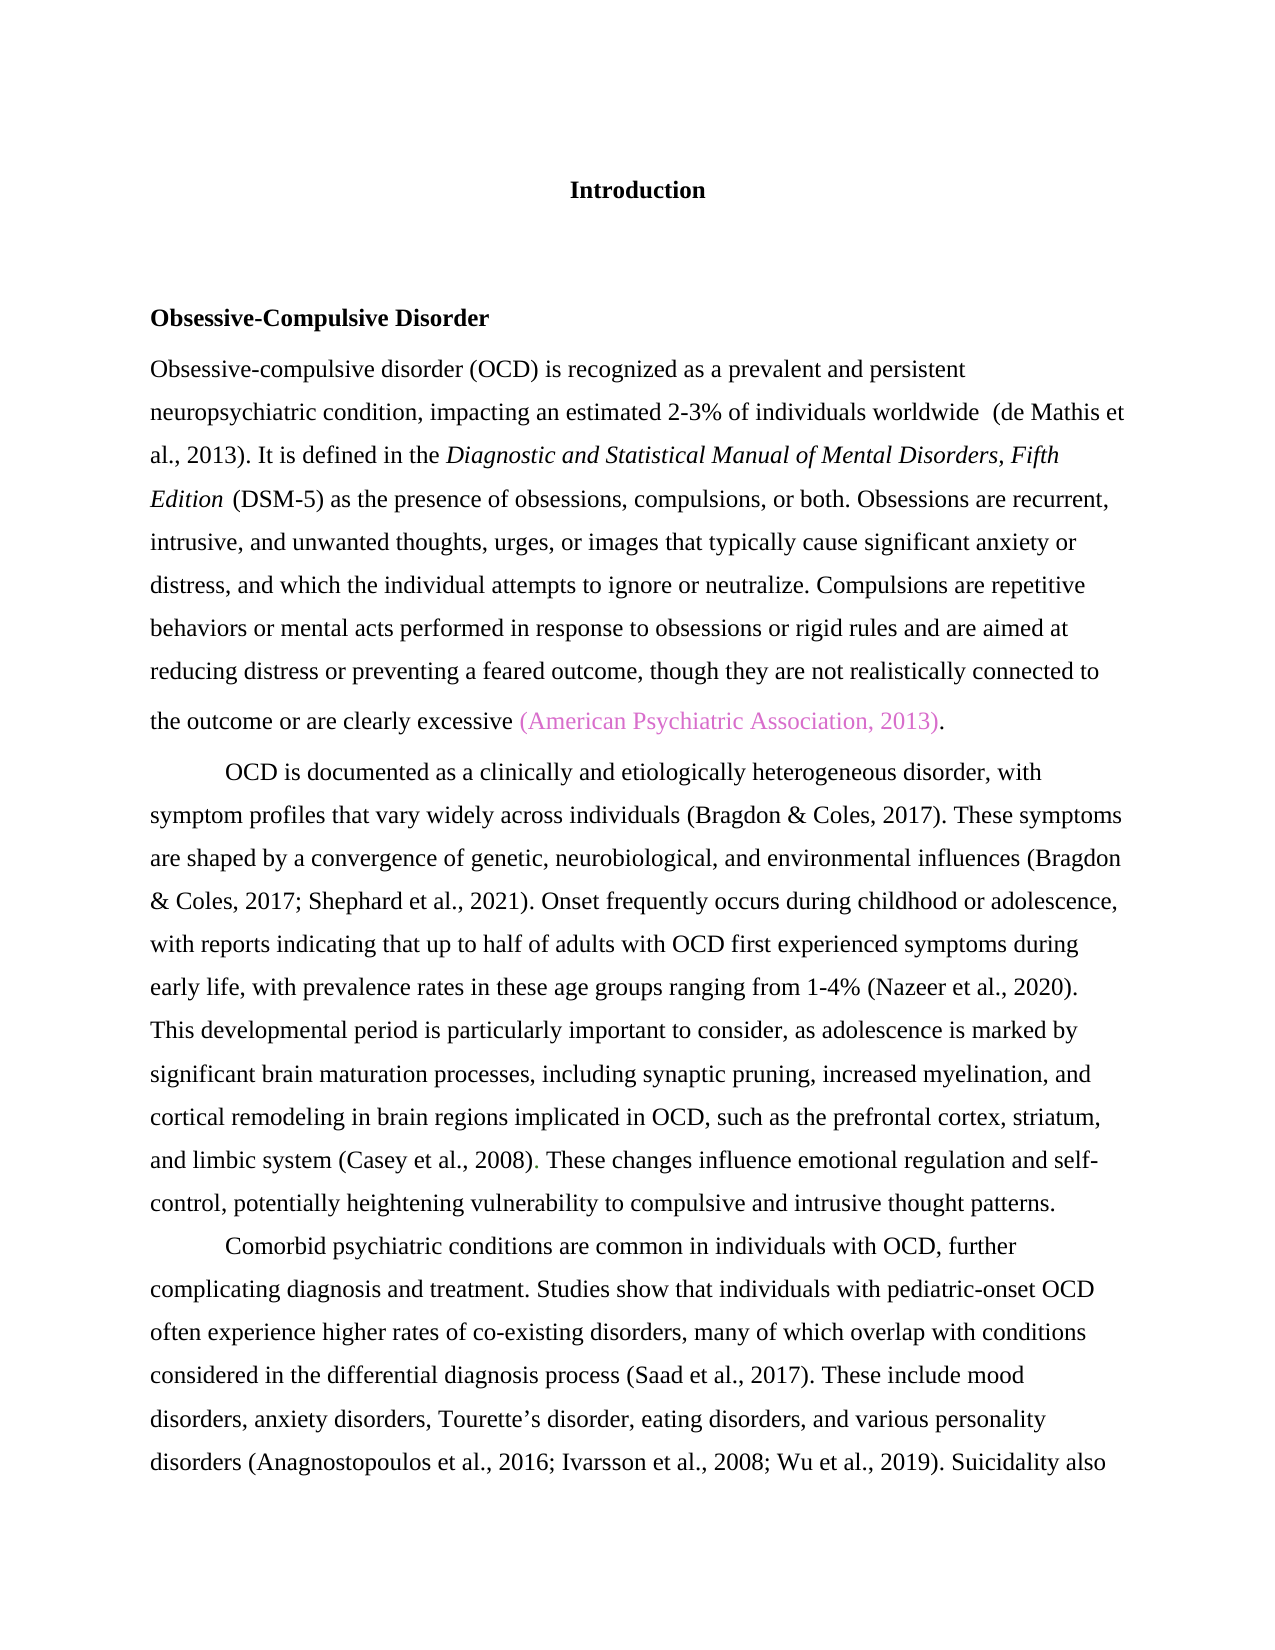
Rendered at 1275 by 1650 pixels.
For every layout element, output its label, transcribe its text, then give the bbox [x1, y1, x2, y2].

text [150, 1231, 1125, 1476]
text OCD is documented as a clinically and etiologically heterogeneous disorder, with symptom profiles that vary widely across individuals (Bragdon & Coles, 2017). These symptoms are shaped by a convergence of genetic, neurobiological, and environmental influences (Bragdon & Coles, 2017; Shephard et al., 2021). Onset frequently occurs during childhood or adolescence, with reports indicating that up to half of adults with OCD first experienced symptoms during early life, with prevalence rates in these age groups ranging from 1-4% (Nazeer et al., 2020). This developmental period is particularly important to consider, as adolescence is marked by significant brain maturation processes, including synaptic pruning, increased myelination, and cortical remodeling in brain regions implicated in OCD, such as the prefrontal cortex, striatum, and limbic system (Casey et al., 2008). These changes influence emotional regulation and self-control, potentially heightening vulnerability to compulsive and intrusive thought patterns. [150, 757, 1125, 1217]
text Introduction [150, 175, 1125, 204]
text Obsessive-compulsive disorder (OCD) is recognized as a prevalent and persistent neuropsychiatric condition, impacting an estimated 2-3% of individuals worldwide (de Mathis et al., 2013). It is defined in the Diagnostic and Statistical Manual of Mental Disorders, Fifth Edition (DSM-5) as the presence of obsessions, compulsions, or both. Obsessions are recurrent, intrusive, and unwanted thoughts, urges, or images that typically cause significant anxiety or distress, and which the individual attempts to ignore or neutralize. Compulsions are repetitive behaviors or mental acts performed in response to obsessions or rigid rules and are aimed at reducing distress or preventing a feared outcome, though they are not realistically connected to the outcome or are clearly excessive (American Psychiatric Association, 2013). [150, 354, 1125, 738]
text Obsessive-Compulsive Disorder [150, 303, 1125, 332]
